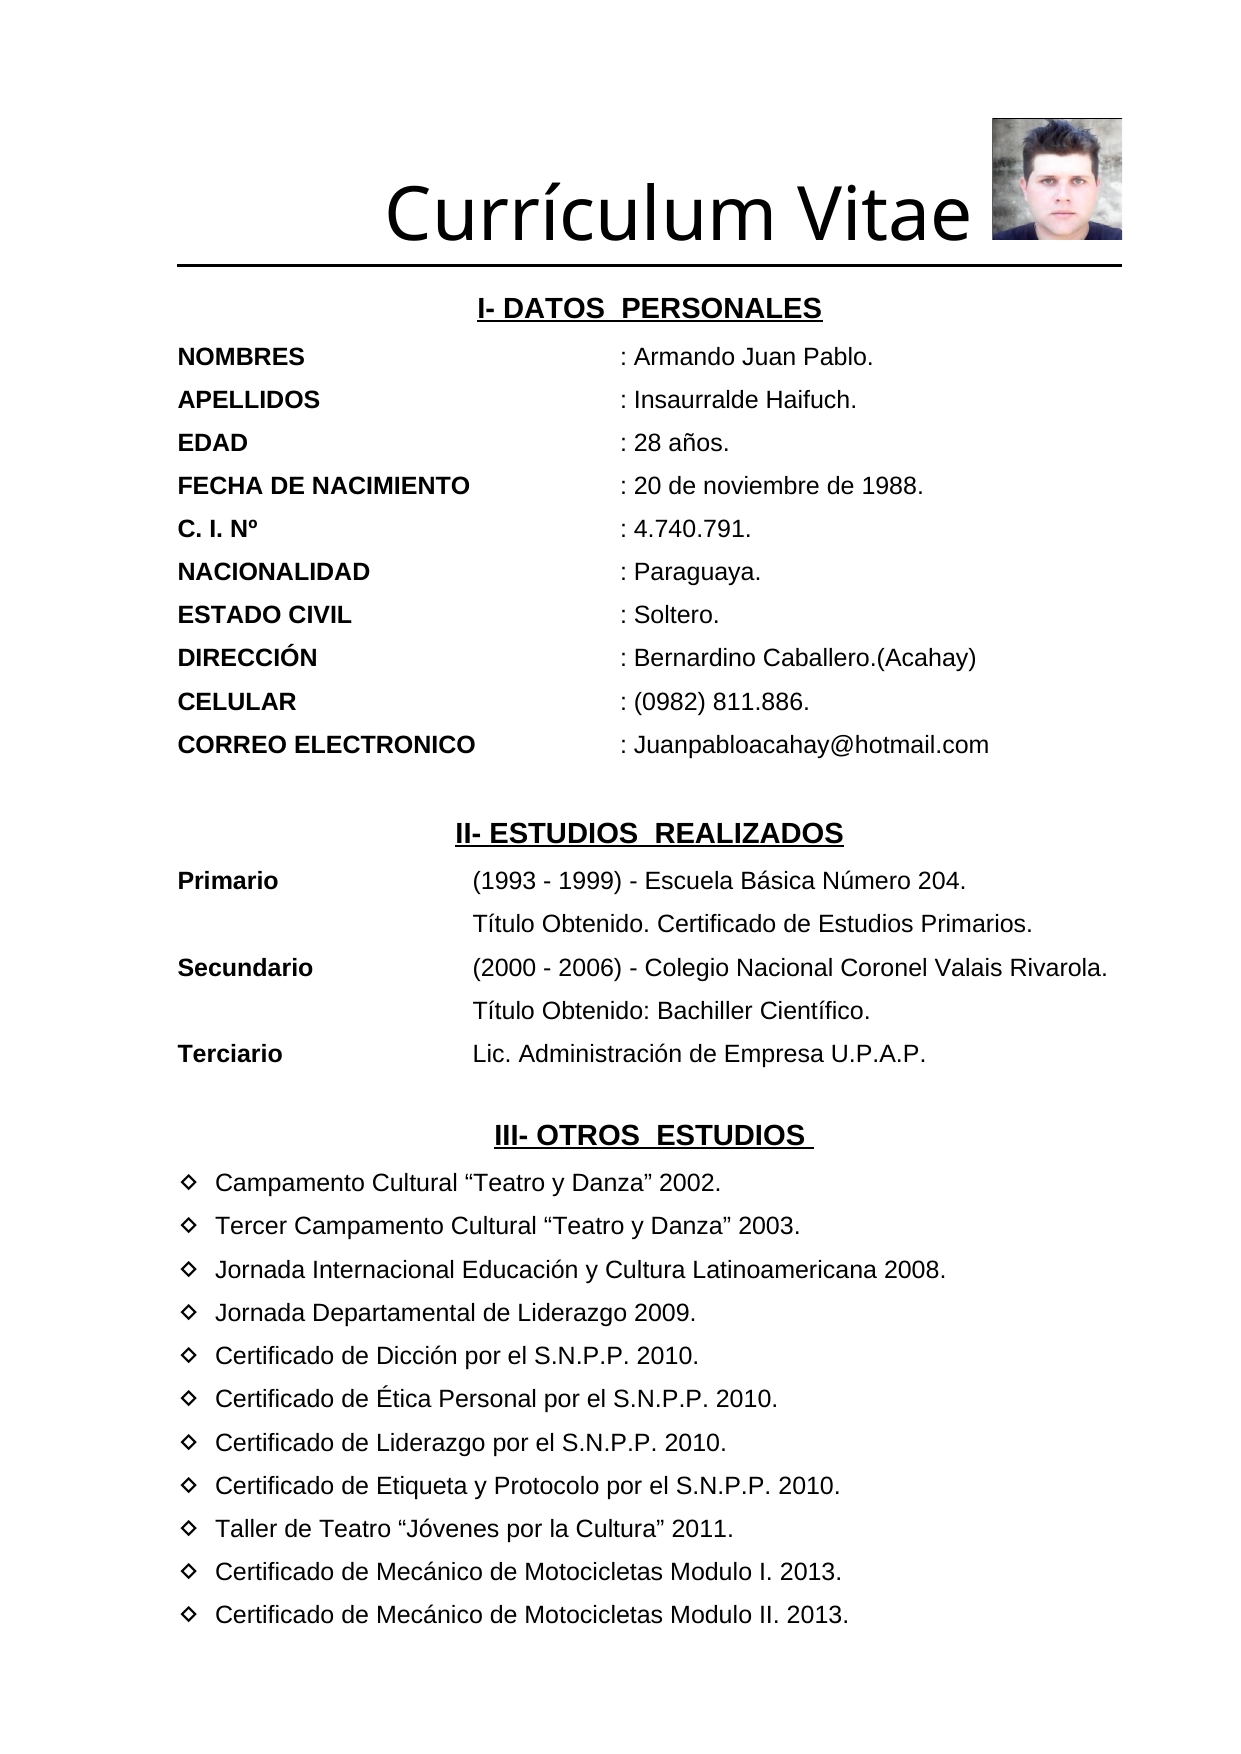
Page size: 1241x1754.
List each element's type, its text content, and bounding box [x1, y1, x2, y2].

list III- OTROS ESTUDIOS [177, 1118, 1122, 1151]
list Taller de Teatro “Jóvenes por la Cultura” 2011. [177, 1514, 1122, 1543]
picture [992, 118, 1123, 240]
list Certificado de Dicción por el S.N.P.P. 2010. [177, 1341, 1122, 1370]
list Campamento Cultural “Teatro y Danza” 2002. [177, 1168, 1122, 1197]
list Certificado de Mecánico de Motocicletas Modulo II. 2013. [177, 1600, 1122, 1629]
text Primario (1993 - 1999) - Escuela Básica Número 204. [177, 866, 1122, 895]
list Jornada Internacional Educación y Cultura Latinoamericana 2008. [177, 1254, 1122, 1283]
text Currículum Vitae [177, 118, 1122, 264]
text Terciario Lic. Administración de Empresa U.P.A.P. [177, 1039, 1122, 1067]
text II- ESTUDIOS REALIZADOS [177, 816, 1122, 849]
text NACIONALIDAD : Paraguaya. [177, 557, 1122, 586]
text C. I. Nº : 4.740.791. [177, 514, 1122, 543]
list Certificado de Ética Personal por el S.N.P.P. 2010. [177, 1384, 1122, 1413]
list Certificado de Liderazgo por el S.N.P.P. 2010. [177, 1427, 1122, 1456]
list Certificado de Mecánico de Motocicletas Modulo I. 2013. [177, 1557, 1122, 1586]
list Jornada Departamental de Liderazgo 2009. [177, 1298, 1122, 1327]
text EDAD : 28 años. [177, 428, 1122, 457]
list Tercer Campamento Cultural “Teatro y Danza” 2003. [177, 1211, 1122, 1240]
text FECHA DE NACIMIENTO : 20 de noviembre de 1988. [177, 471, 1122, 500]
text APELLIDOS : Insaurralde Haifuch. [177, 385, 1122, 413]
text Título Obtenido. Certificado de Estudios Primarios. [398, 909, 1122, 938]
text Título Obtenido: Bachiller Científico. [472, 996, 1122, 1024]
text DIRECCIÓN : Bernardino Caballero.(Acahay) [177, 643, 1122, 672]
list Certificado de Etiqueta y Protocolo por el S.N.P.P. 2010. [177, 1471, 1122, 1499]
text Secundario (2000 - 2006) - Colegio Nacional Coronel Valais Rivarola. [177, 952, 1122, 981]
text CORREO ELECTRONICO : Juanpabloacahay@hotmail.com [177, 730, 1122, 758]
text NOMBRES : Armando Juan Pablo. [177, 342, 1122, 370]
text I- DATOS PERSONALES [177, 291, 1122, 325]
text CELULAR : (0982) 811.886. [177, 687, 1122, 715]
text ESTADO CIVIL : Soltero. [177, 600, 1122, 629]
